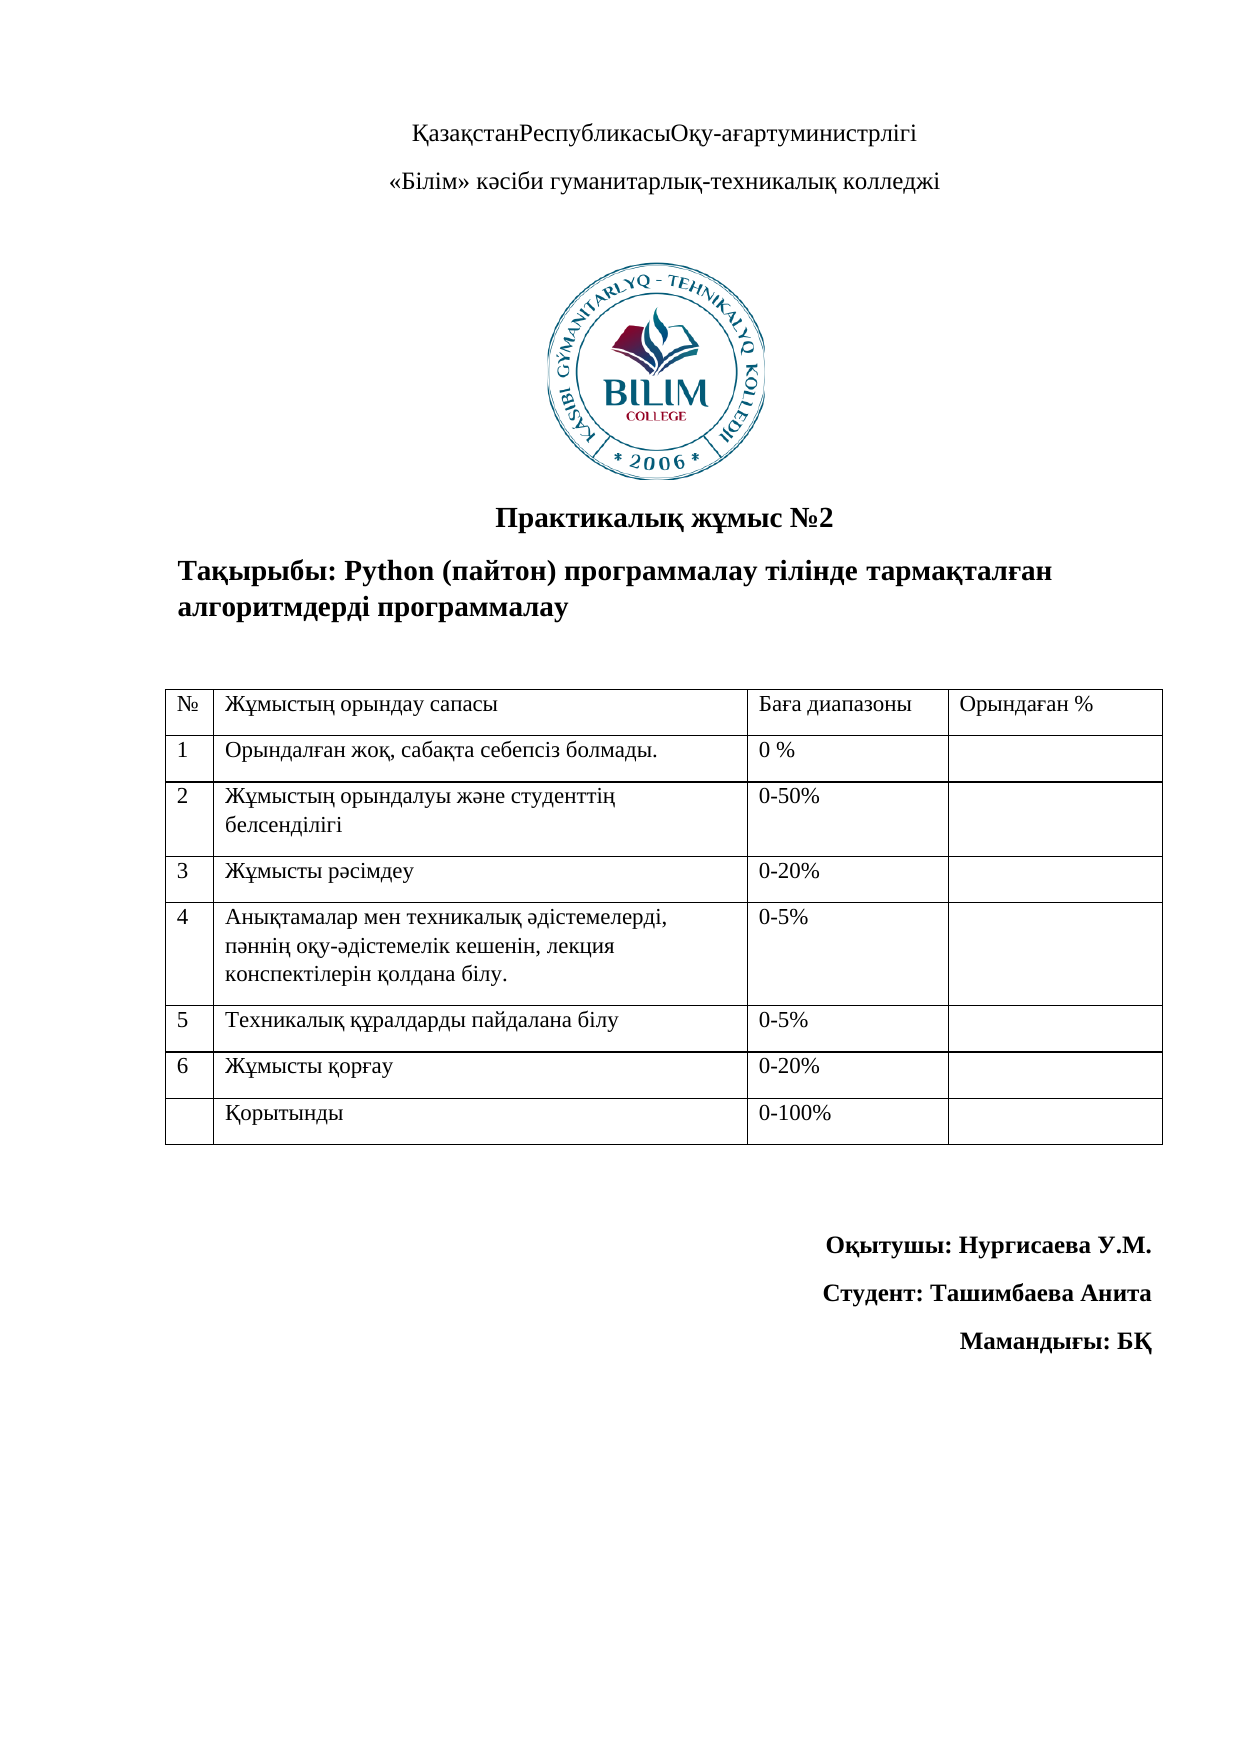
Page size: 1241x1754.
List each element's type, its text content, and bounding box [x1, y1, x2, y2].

text Практикалық жұмыс №2 [177, 500, 1152, 533]
text «Білім» кәсіби гуманитарлық-техникалық колледжі [177, 166, 1152, 194]
table_cell 4 [166, 903, 213, 1005]
table_cell 0-20% [748, 857, 948, 902]
table_header № [166, 690, 213, 735]
table_cell [949, 857, 1162, 902]
table_header Орындаған % [949, 690, 1162, 735]
table_cell [949, 903, 1162, 1005]
text Мамандығы: БҚ [177, 1326, 1152, 1355]
table_cell 0-50% [748, 783, 948, 856]
table_cell Техникалық құралдарды пайдалана білу [214, 1006, 747, 1051]
picture [545, 262, 765, 478]
table_cell 0-100% [748, 1099, 948, 1144]
table_cell 0-5% [748, 1006, 948, 1051]
table_cell [949, 736, 1162, 781]
text Оқытушы: Нургисаева У.М. [177, 1231, 1152, 1259]
table_cell Анықтамалар мен техникалық әдістемелерді, пәннің оқу-әдістемелік кешенін, лекция конспектілерін қолдана білу. [214, 903, 747, 1005]
table_cell 6 [166, 1053, 213, 1097]
text ҚазақстанРеспубликасыОқу-ағартуминистрлігі [177, 118, 1152, 147]
table_cell Жұмыстың орындалуы және студенттің белсенділігі [214, 783, 747, 856]
text Студент: Ташимбаева Анита [177, 1278, 1152, 1307]
table_cell Қорытынды [214, 1099, 747, 1144]
table_cell 5 [166, 1006, 213, 1051]
table_header Жұмыстың орындау сапасы [214, 690, 747, 735]
table_cell [949, 1006, 1162, 1051]
table_cell Жұмысты қорғау [214, 1053, 747, 1097]
table_cell 0 % [748, 736, 948, 781]
table_cell 2 [166, 783, 213, 856]
table_cell Орындалған жоқ, сабақта себепсіз болмады. [214, 736, 747, 781]
table_header Баға диапазоны [748, 690, 948, 735]
table_cell 0-5% [748, 903, 948, 1005]
text Тақырыбы: Python (пайтон) программалау тілінде тармақталған алгоритмдерді программалау [177, 553, 1152, 622]
table_cell Жұмысты рәсімдеу [214, 857, 747, 902]
table_cell [949, 783, 1162, 856]
table_cell [949, 1053, 1162, 1097]
table_cell 0-20% [748, 1053, 948, 1097]
table_cell [166, 1099, 213, 1144]
table_cell 1 [166, 736, 213, 781]
table_cell 3 [166, 857, 213, 902]
table_cell [949, 1099, 1162, 1144]
